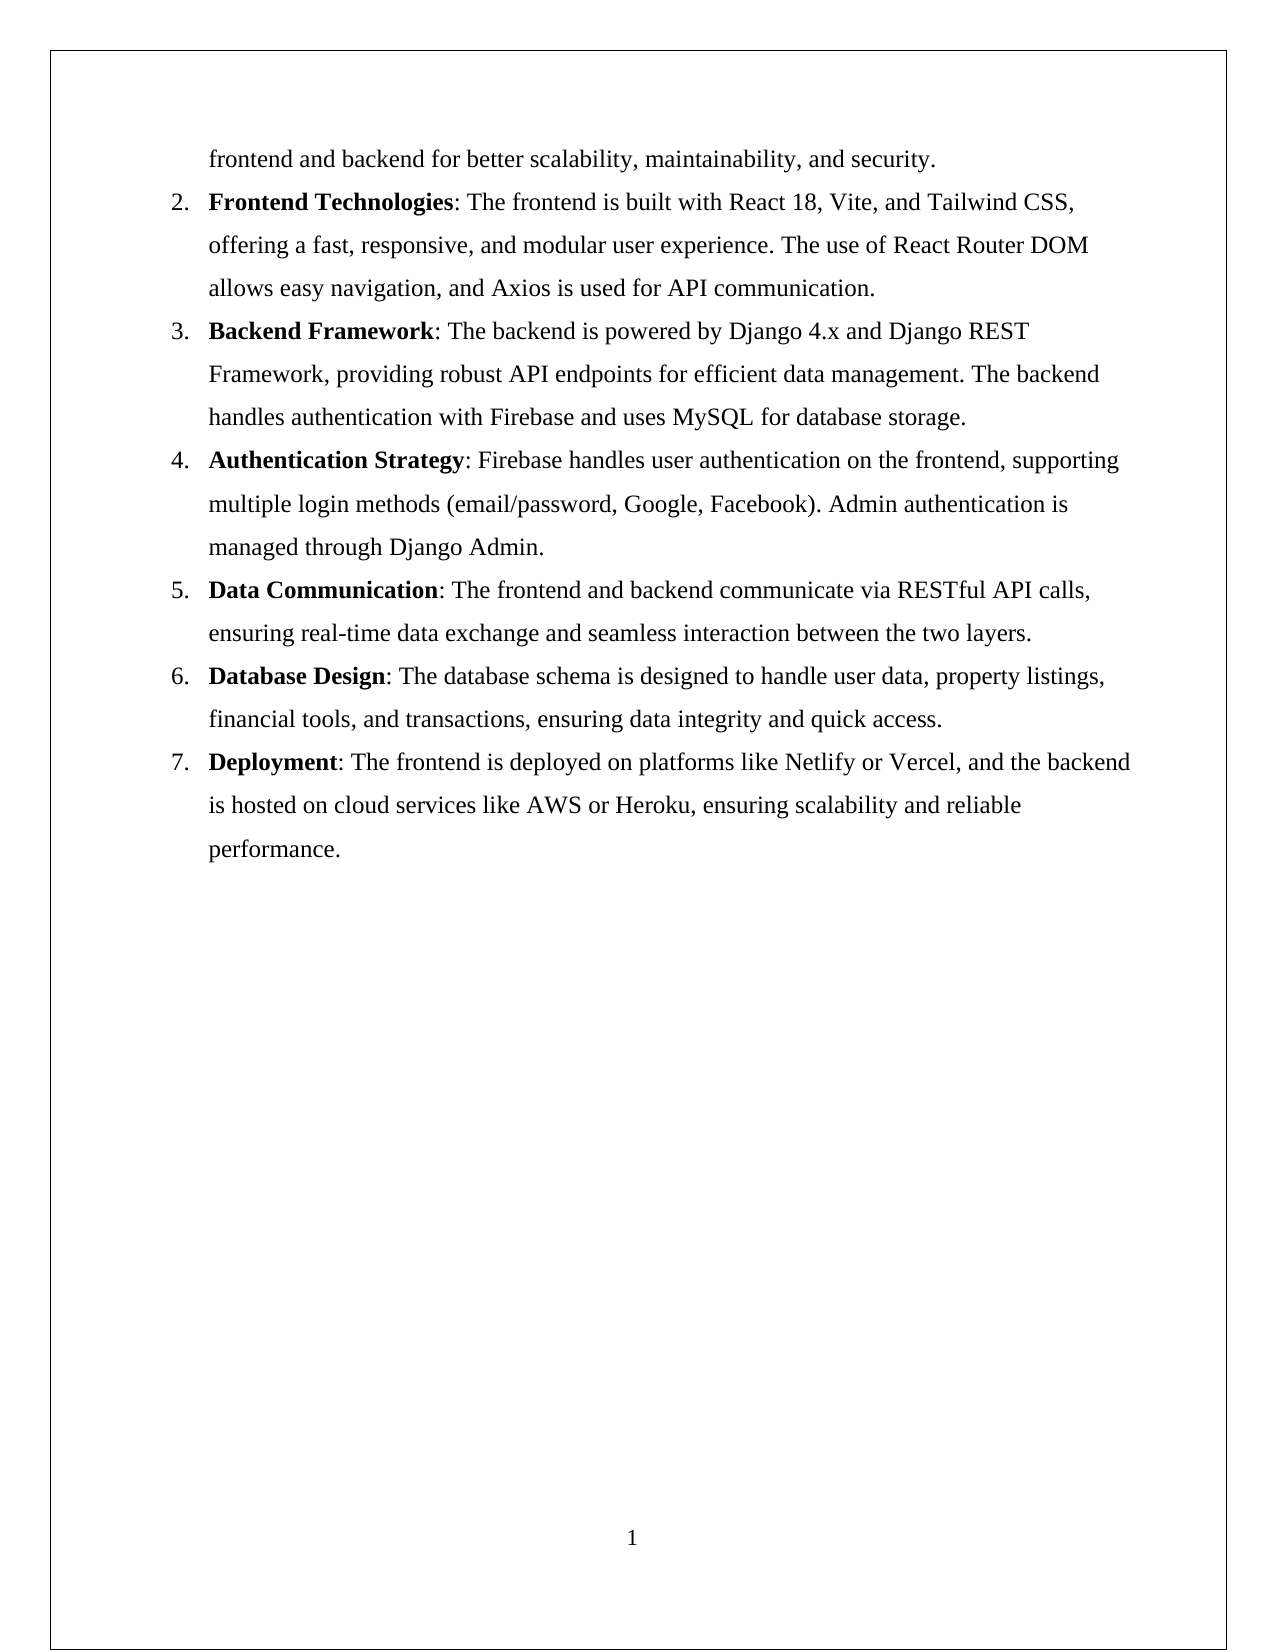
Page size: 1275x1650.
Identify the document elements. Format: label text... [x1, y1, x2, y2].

list Backend Framework: The backend is powered by Django 4.x and Django REST Framework, providing robust API endpoints for efficient data management. The backend handles authentication with Firebase and uses MySQL for database storage. [171, 316, 1138, 431]
list Data Communication: The frontend and backend communicate via RESTful API calls, ensuring real-time data exchange and seamless interaction between the two layers. [171, 575, 1138, 647]
list Database Design: The database schema is designed to handle user data, property listings, financial tools, and transactions, ensuring data integrity and quick access. [171, 661, 1138, 733]
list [171, 144, 1138, 172]
list Frontend Technologies: The frontend is built with React 18, Vite, and Tailwind CSS, offering a fast, responsive, and modular user experience. The use of React Router DOM allows easy navigation, and Axios is used for API communication. [171, 187, 1138, 302]
list Deployment: The frontend is deployed on platforms like Netlify or Vercel, and the backend is hosted on cloud services like AWS or Heroku, ensuring scalability and reliable performance. [171, 747, 1138, 862]
list Authentication Strategy: Firebase handles user authentication on the frontend, supporting multiple login methods (email/password, Google, Facebook). Admin authentication is managed through Django Admin. [171, 446, 1138, 561]
